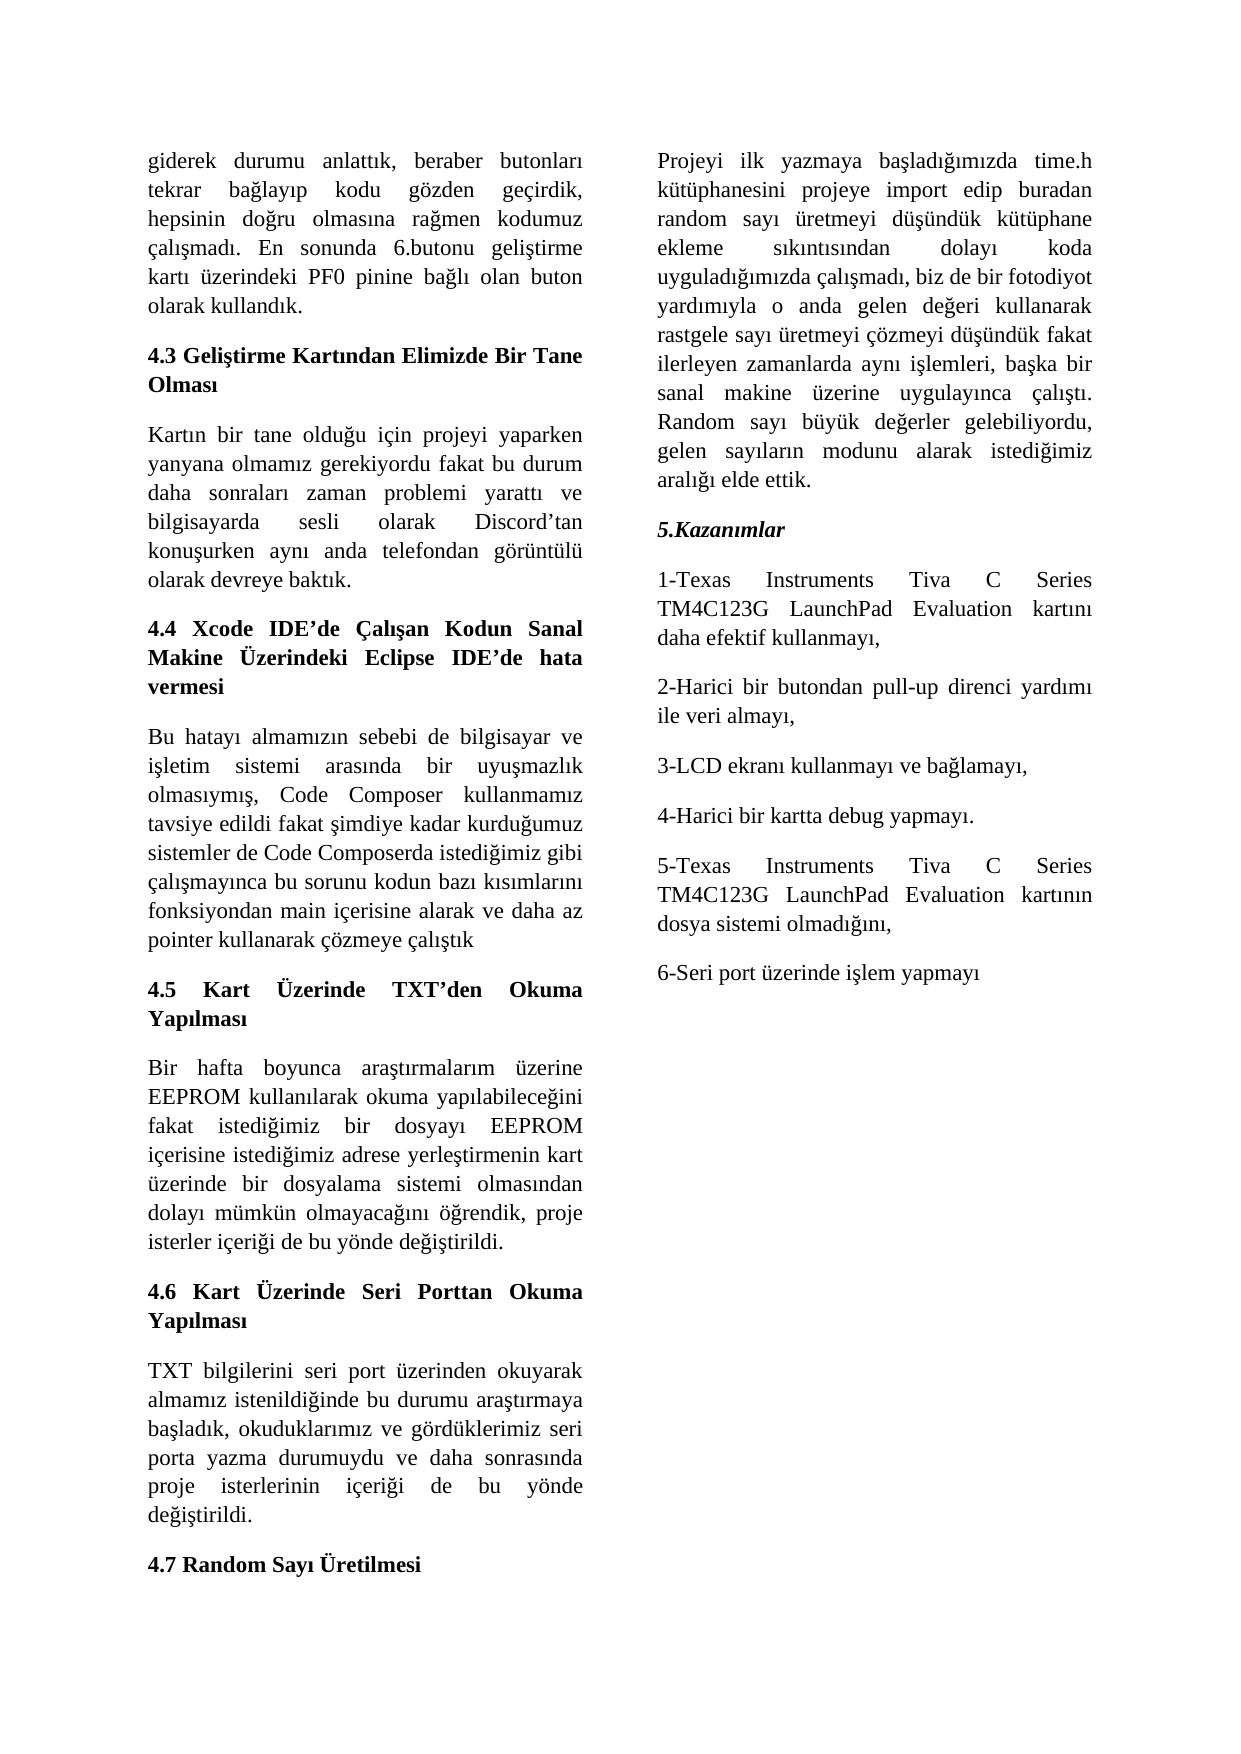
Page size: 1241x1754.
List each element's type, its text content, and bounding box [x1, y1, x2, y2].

text Bu hatayı almamızın sebebi de bilgisayar ve işletim sistemi arasında bir uyuşmazlık olmasıymış, Code Composer kullanmamız tavsiye edildi fakat şimdiye kadar kurduğumuz sistemler de Code Composerda istediğimiz gibi çalışmayınca bu sorunu kodun bazı kısımlarını fonksiyondan main içerisine alarak ve daha az pointer kullanarak çözmeye çalıştık [148, 723, 583, 952]
text 4.4 Xcode IDE’de Çalışan Kodun Sanal Makine Üzerindeki Eclipse IDE’de hata vermesi [148, 616, 583, 700]
text 2-Harici bir butondan pull-up direnci yardımı ile veri almayı, [657, 673, 1093, 729]
text 4.3 Geliştirme Kartından Elimizde Bir Tane Olması [148, 342, 583, 397]
text 4-Harici bir kartta debug yapmayı. [657, 802, 1093, 828]
text 5.Kazanımlar [657, 516, 1093, 542]
text Projeyi ilk yazmaya başladığımızda time.h kütüphanesini projeye import edip buradan random sayı üretmeyi düşündük kütüphane ekleme sıkıntısından dolayı koda uyguladığımızda çalışmadı, biz de bir fotodiyot yardımıyla o anda gelen değeri kullanarak rastgele sayı üretmeyi çözmeyi düşündük fakat ilerleyen zamanlarda aynı işlemleri, başka bir sanal makine üzerine uygulayınca çalıştı. Random sayı büyük değerler gelebiliyordu, gelen sayıların modunu alarak istediğimiz aralığı elde ettik. [657, 148, 1093, 492]
text TXT bilgilerini seri port üzerinden okuyarak almamız istenildiğinde bu durumu araştırmaya başladık, okuduklarımız ve gördüklerimiz seri porta yazma durumuydu ve daha sonrasında proje isterlerinin içeriği de bu yönde değiştirildi. [148, 1357, 583, 1528]
text 1-Texas Instruments Tiva C Series TM4C123G LaunchPad Evaluation kartını daha efektif kullanmayı, [657, 566, 1093, 650]
text Kartın bir tane olduğu için projeyi yaparken yanyana olmamız gerekiyordu fakat bu durum daha sonraları zaman problemi yarattı ve bilgisayarda sesli olarak Discord’tan konuşurken aynı anda telefondan görüntülü olarak devreye baktık. [148, 421, 583, 592]
text 4.6 Kart Üzerinde Seri Porttan Okuma Yapılması [148, 1278, 583, 1333]
text 6-Seri port üzerinde işlem yapmayı [657, 959, 1093, 986]
text Bir hafta boyunca araştırmalarım üzerine EEPROM kullanılarak okuma yapılabileceğini fakat istediğimiz bir dosyayı EEPROM içerisine istediğimiz adrese yerleştirmenin kart üzerinde bir dosyalama sistemi olmasından dolayı mümkün olmayacağını öğrendik, proje isterler içeriği de bu yönde değiştirildi. [148, 1054, 583, 1254]
text 4.7 Random Sayı Üretilmesi [148, 1551, 583, 1578]
text 4.5 Kart Üzerinde TXT’den Okuma Yapılması [148, 976, 583, 1031]
text 5-Texas Instruments Tiva C Series TM4C123G LaunchPad Evaluation kartının dosya sistemi olmadığını, [657, 852, 1093, 936]
text 3-LCD ekranı kullanmayı ve bağlamayı, [657, 752, 1093, 778]
